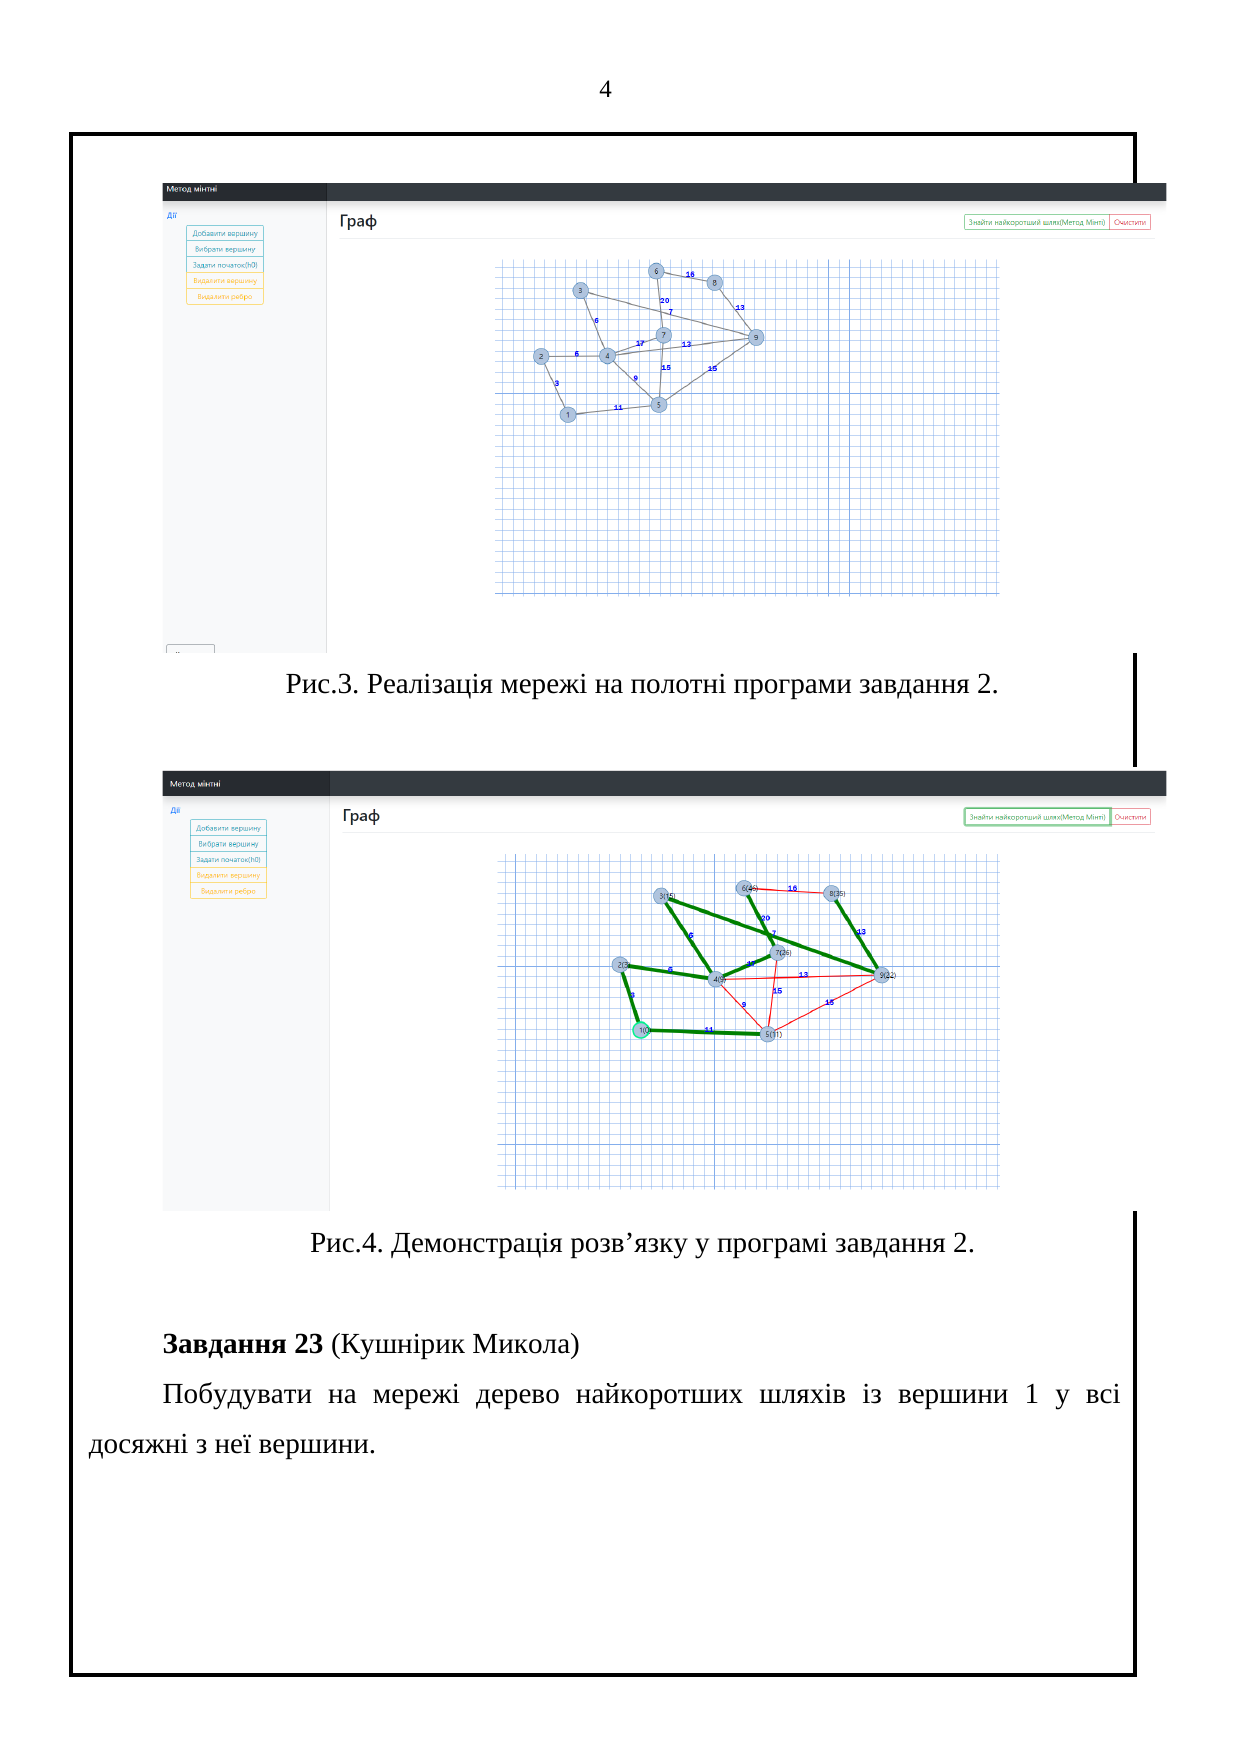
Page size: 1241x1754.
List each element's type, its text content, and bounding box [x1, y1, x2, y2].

text Рис.4. Демонстрація розв’язку у програмі завдання 2. [89, 1225, 1122, 1259]
picture [162, 767, 1167, 1211]
text Побудувати на мережі дерево найкоротших шляхів із вершини 1 у всі досяжні з неї вершини. [89, 1376, 1122, 1460]
text Рис.3. Реалізація мережі на полотні програми завдання 2. [89, 667, 1122, 700]
text Завдання 23 (Кушнірик Микола) [89, 1326, 1122, 1359]
picture [162, 183, 1167, 653]
